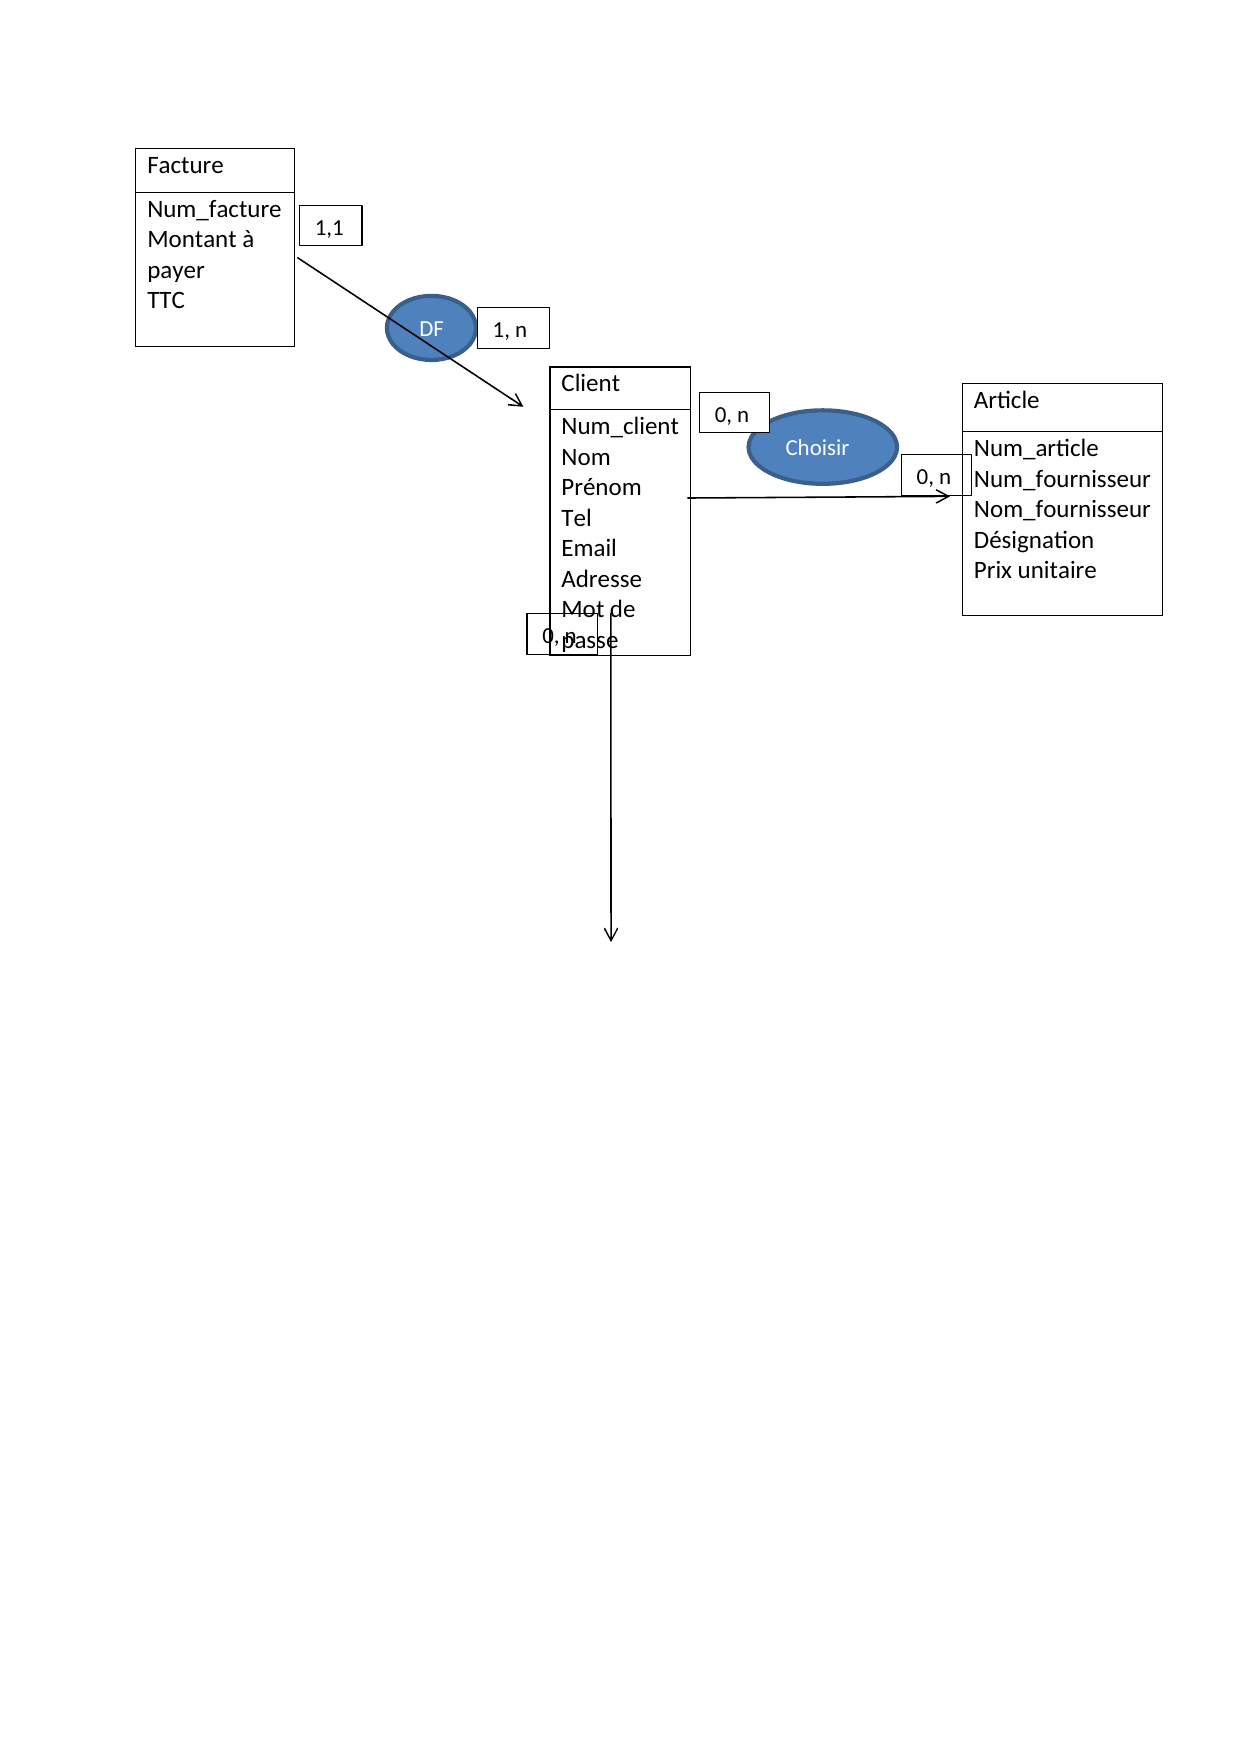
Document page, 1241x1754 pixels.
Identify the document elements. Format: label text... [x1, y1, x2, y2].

table_header Article [963, 384, 1162, 431]
table_header Client [551, 368, 690, 409]
table_cell Num_client Nom Prénom Tel Email Adresse Mot de passe [551, 410, 690, 654]
table_cell Num_article Num_fournisseur Nom_fournisseur Désignation Prix unitaire [963, 432, 1162, 615]
table_header Facture [136, 149, 294, 192]
table_cell Num_facture Montant à payer TTC [136, 193, 294, 346]
